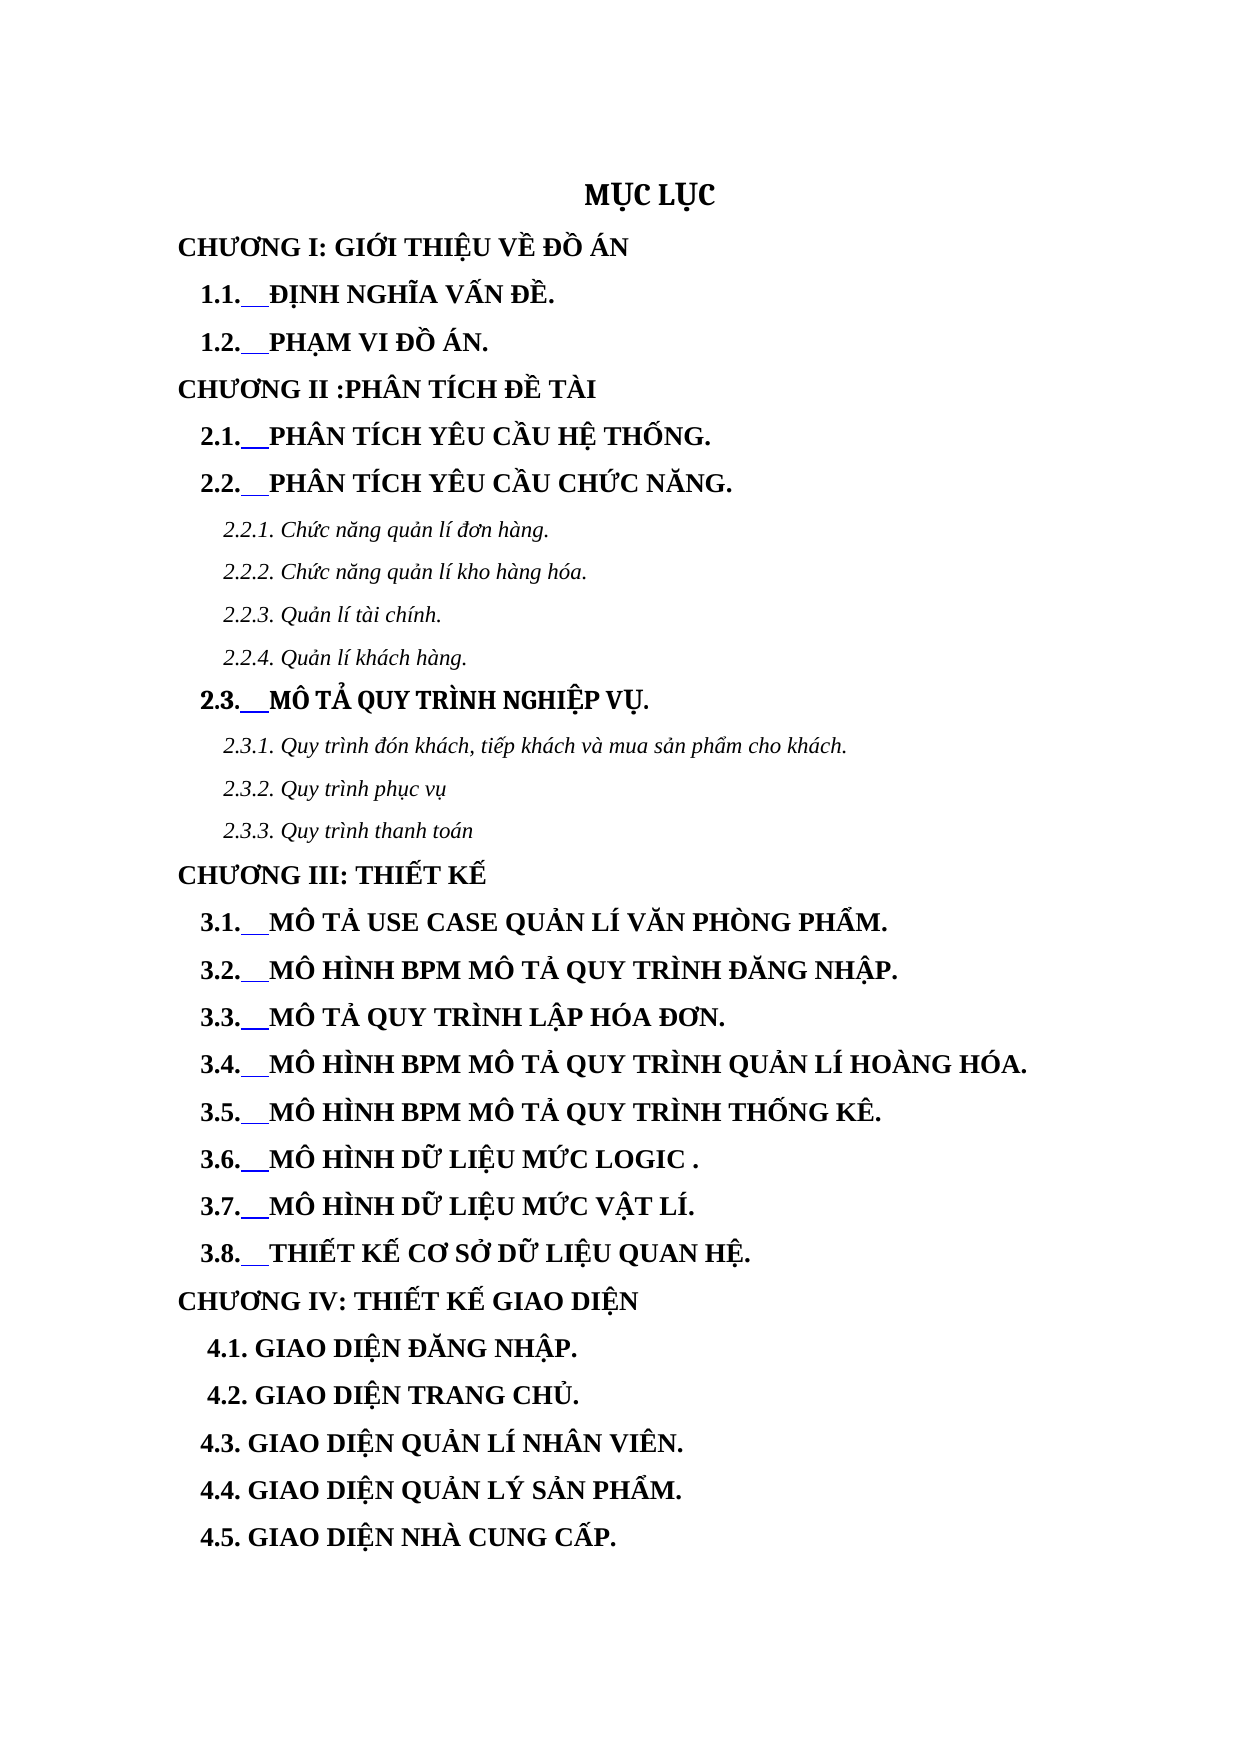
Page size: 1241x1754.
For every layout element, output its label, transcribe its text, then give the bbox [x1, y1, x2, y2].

text 4.3. GIAO DIỆN QUẢN LÍ NHÂN VIÊN. 18 [200, 1427, 1122, 1459]
text 2.2. PHÂN TÍCH YÊU CẦU CHỨC NĂNG. 3 [200, 467, 1122, 499]
text 3.7. MÔ HÌNH DỮ LIỆU MỨC VẬT LÍ. 11 [200, 1190, 1122, 1222]
text 3.8. THIẾT KẾ CƠ SỞ DỮ LIỆU QUAN HỆ. 12 [200, 1237, 1122, 1269]
text 2.1. PHÂN TÍCH YÊU CẦU HỆ THỐNG. 3 [200, 420, 1122, 452]
text 3.3. MÔ TẢ QUY TRÌNH LẬP HÓA ĐƠN. 8 [200, 1001, 1122, 1033]
text 2.3.2. Quy trình phục vụ 4 [223, 774, 1122, 802]
text CHƯƠNG I: GIỚI THIỆU VỀ ĐỒ ÁN 1 [177, 231, 1122, 263]
text 4.1. GIAO DIỆN ĐĂNG NHẬP. 16 [200, 1332, 1122, 1364]
text 3.1. MÔ TẢ USE CASE QUẢN LÍ VĂN PHÒNG PHẨM. 6 [200, 906, 1122, 938]
text CHƯƠNG IV: THIẾT KẾ GIAO DIỆN 16 [177, 1285, 1122, 1317]
text 1.2. PHẠM VI ĐỒ ÁN. 1 [200, 326, 1122, 358]
text 2.2.3. Quản lí tài chính. 4 [223, 600, 1122, 628]
text 2.3.3. Quy trình thanh toán 4 [223, 817, 1122, 844]
text 3.4. MÔ HÌNH BPM MÔ TẢ QUY TRÌNH QUẢN LÍ HOÀNG HÓA. 9 [200, 1048, 1122, 1080]
text 2.2.1. Chức năng quản lí đơn hàng. 3 [223, 515, 1122, 543]
text 2.3. MÔ TẢ QUY TRÌNH NGHIỆP VỤ. 4 [200, 685, 1122, 716]
text MỤC LỤC [177, 177, 1122, 213]
text 2.2.2. Chức năng quản lí kho hàng hóa. 3 [223, 557, 1122, 585]
text 3.5. MÔ HÌNH BPM MÔ TẢ QUY TRÌNH THỐNG KÊ. 10 [200, 1096, 1122, 1128]
text 4.4. GIAO DIỆN QUẢN LÝ SẢN PHẨM. 19 [200, 1474, 1122, 1506]
text 2.3.1. Quy trình đón khách, tiếp khách và mua sản phẩm cho khách. 4 [223, 731, 1122, 759]
text 4.5. GIAO DIỆN NHÀ CUNG CẤP. 20 [200, 1521, 1122, 1553]
text 3.2. MÔ HÌNH BPM MÔ TẢ QUY TRÌNH ĐĂNG NHẬP. 7 [200, 954, 1122, 986]
text CHƯƠNG III: THIẾT KẾ 6 [177, 859, 1122, 891]
text 1.1. ĐỊNH NGHĨA VẤN ĐỀ. 1 [200, 278, 1122, 310]
text 3.6. MÔ HÌNH DỮ LIỆU MỨC LOGIC . 11 [200, 1143, 1122, 1175]
text CHƯƠNG II :PHÂN TÍCH ĐỀ TÀI 3 [177, 373, 1122, 405]
text 2.2.4. Quản lí khách hàng. 4 [223, 643, 1122, 671]
text 4.2. GIAO DIỆN TRANG CHỦ. 17 [200, 1379, 1122, 1411]
